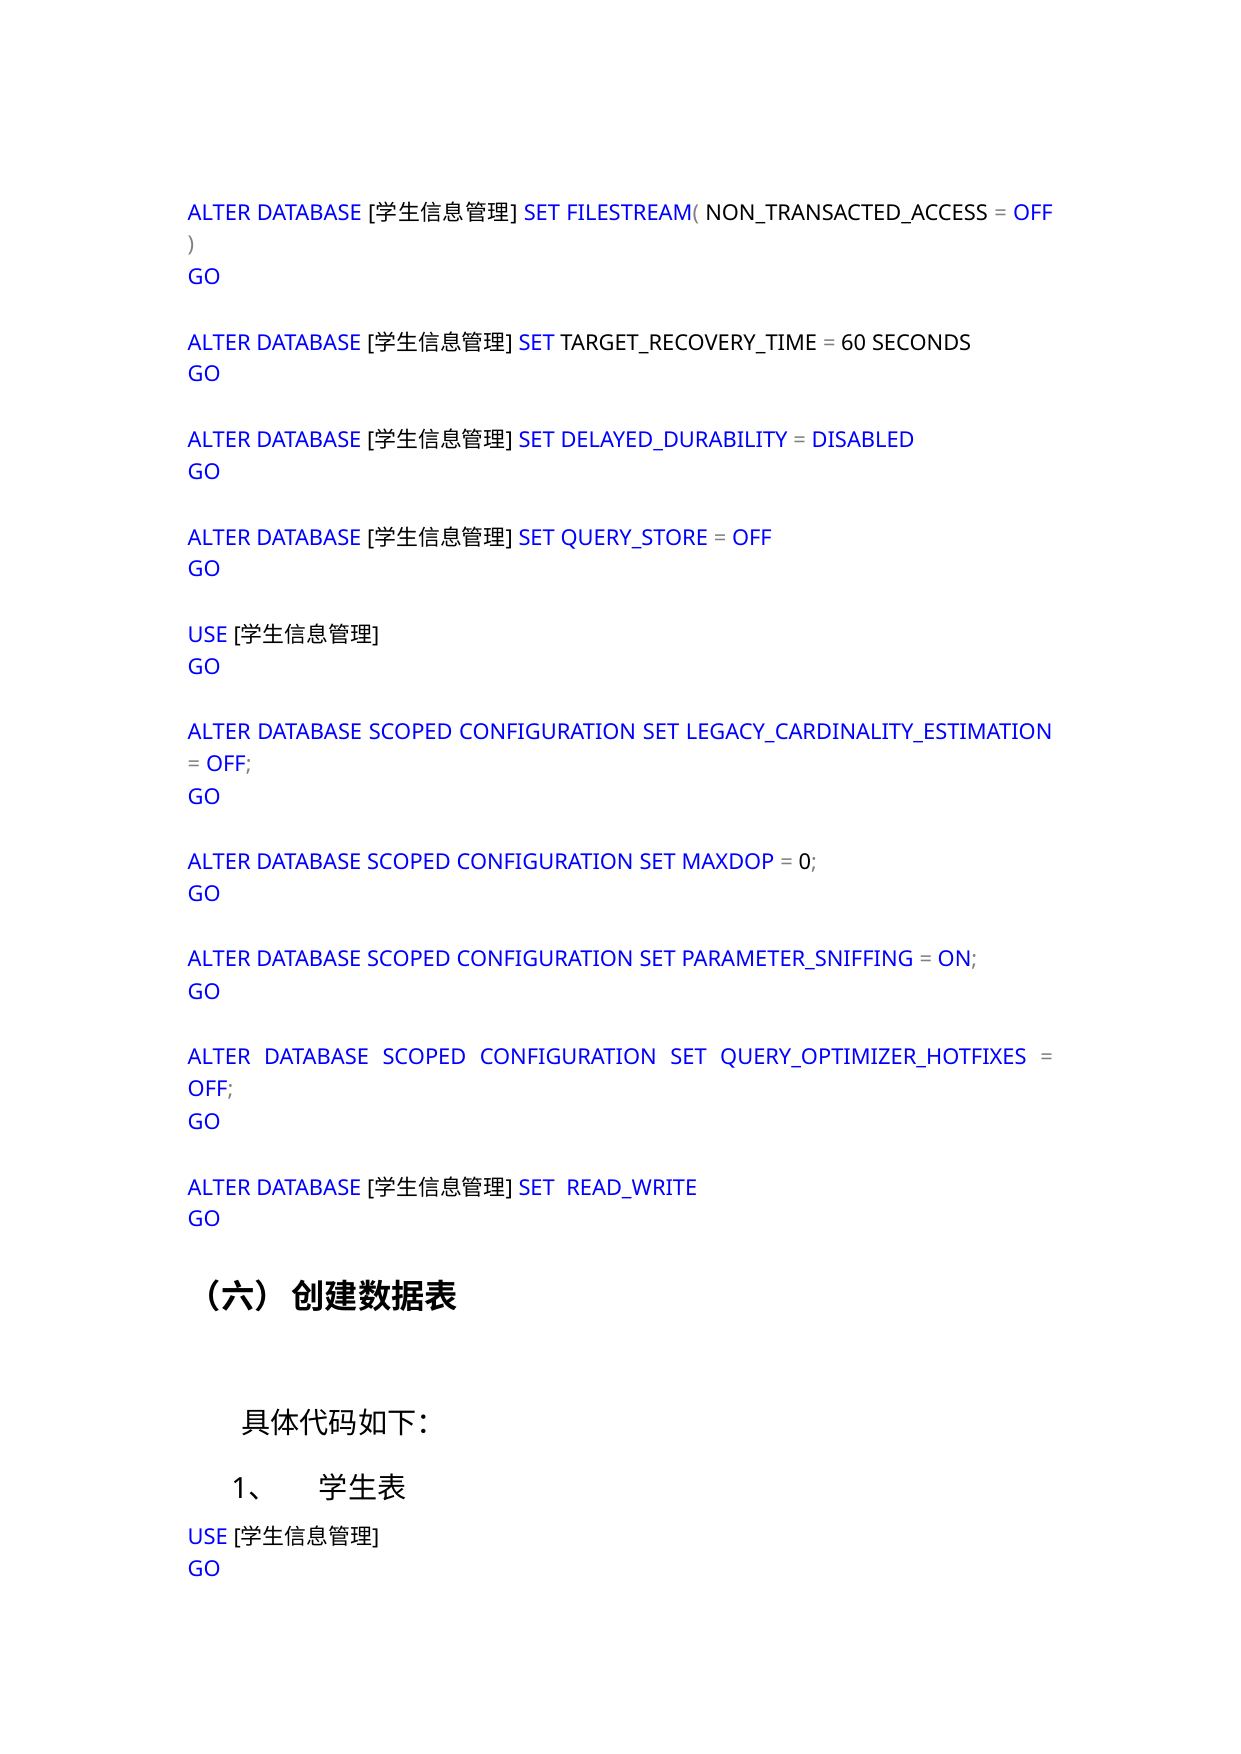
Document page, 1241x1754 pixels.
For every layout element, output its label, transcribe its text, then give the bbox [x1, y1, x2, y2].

text GO [187, 552, 1053, 584]
text ALTER DATABASE [学生信息管理] SET QUERY_STORE = OFF [187, 519, 1053, 552]
text GO [187, 1202, 1053, 1234]
text ALTER DATABASE SCOPED CONFIGURATION SET QUERY_OPTIMIZER_HOTFIXES = OFF; [187, 1039, 1053, 1104]
text GO [187, 974, 1053, 1007]
text ALTER DATABASE [学生信息管理] SET FILESTREAM( NON_TRANSACTED_ACCESS = OFF ) [187, 194, 1053, 259]
text GO [187, 1104, 1053, 1137]
text USE [学生信息管理] [187, 1519, 1053, 1551]
text ALTER DATABASE SCOPED CONFIGURATION SET MAXDOP = 0; [187, 844, 1053, 877]
subtitle 创建数据表 [187, 1262, 1053, 1327]
text USE [学生信息管理] [187, 617, 1053, 649]
text GO [187, 357, 1053, 389]
text GO [187, 454, 1053, 487]
text ALTER DATABASE SCOPED CONFIGURATION SET PARAMETER_SNIFFING = ON; [187, 942, 1053, 974]
text GO [187, 877, 1053, 909]
text GO [187, 1551, 1053, 1584]
list 学生表 [231, 1454, 1053, 1519]
text GO [187, 649, 1053, 682]
list 具体代码如下： [241, 1389, 1053, 1454]
text ALTER DATABASE [学生信息管理] SET TARGET_RECOVERY_TIME = 60 SECONDS [187, 324, 1053, 357]
text ALTER DATABASE SCOPED CONFIGURATION SET LEGACY_CARDINALITY_ESTIMATION = OFF; [187, 714, 1053, 779]
text ALTER DATABASE [学生信息管理] SET READ_WRITE [187, 1169, 1053, 1202]
text GO [187, 779, 1053, 812]
text GO [187, 259, 1053, 292]
text ALTER DATABASE [学生信息管理] SET DELAYED_DURABILITY = DISABLED [187, 422, 1053, 454]
